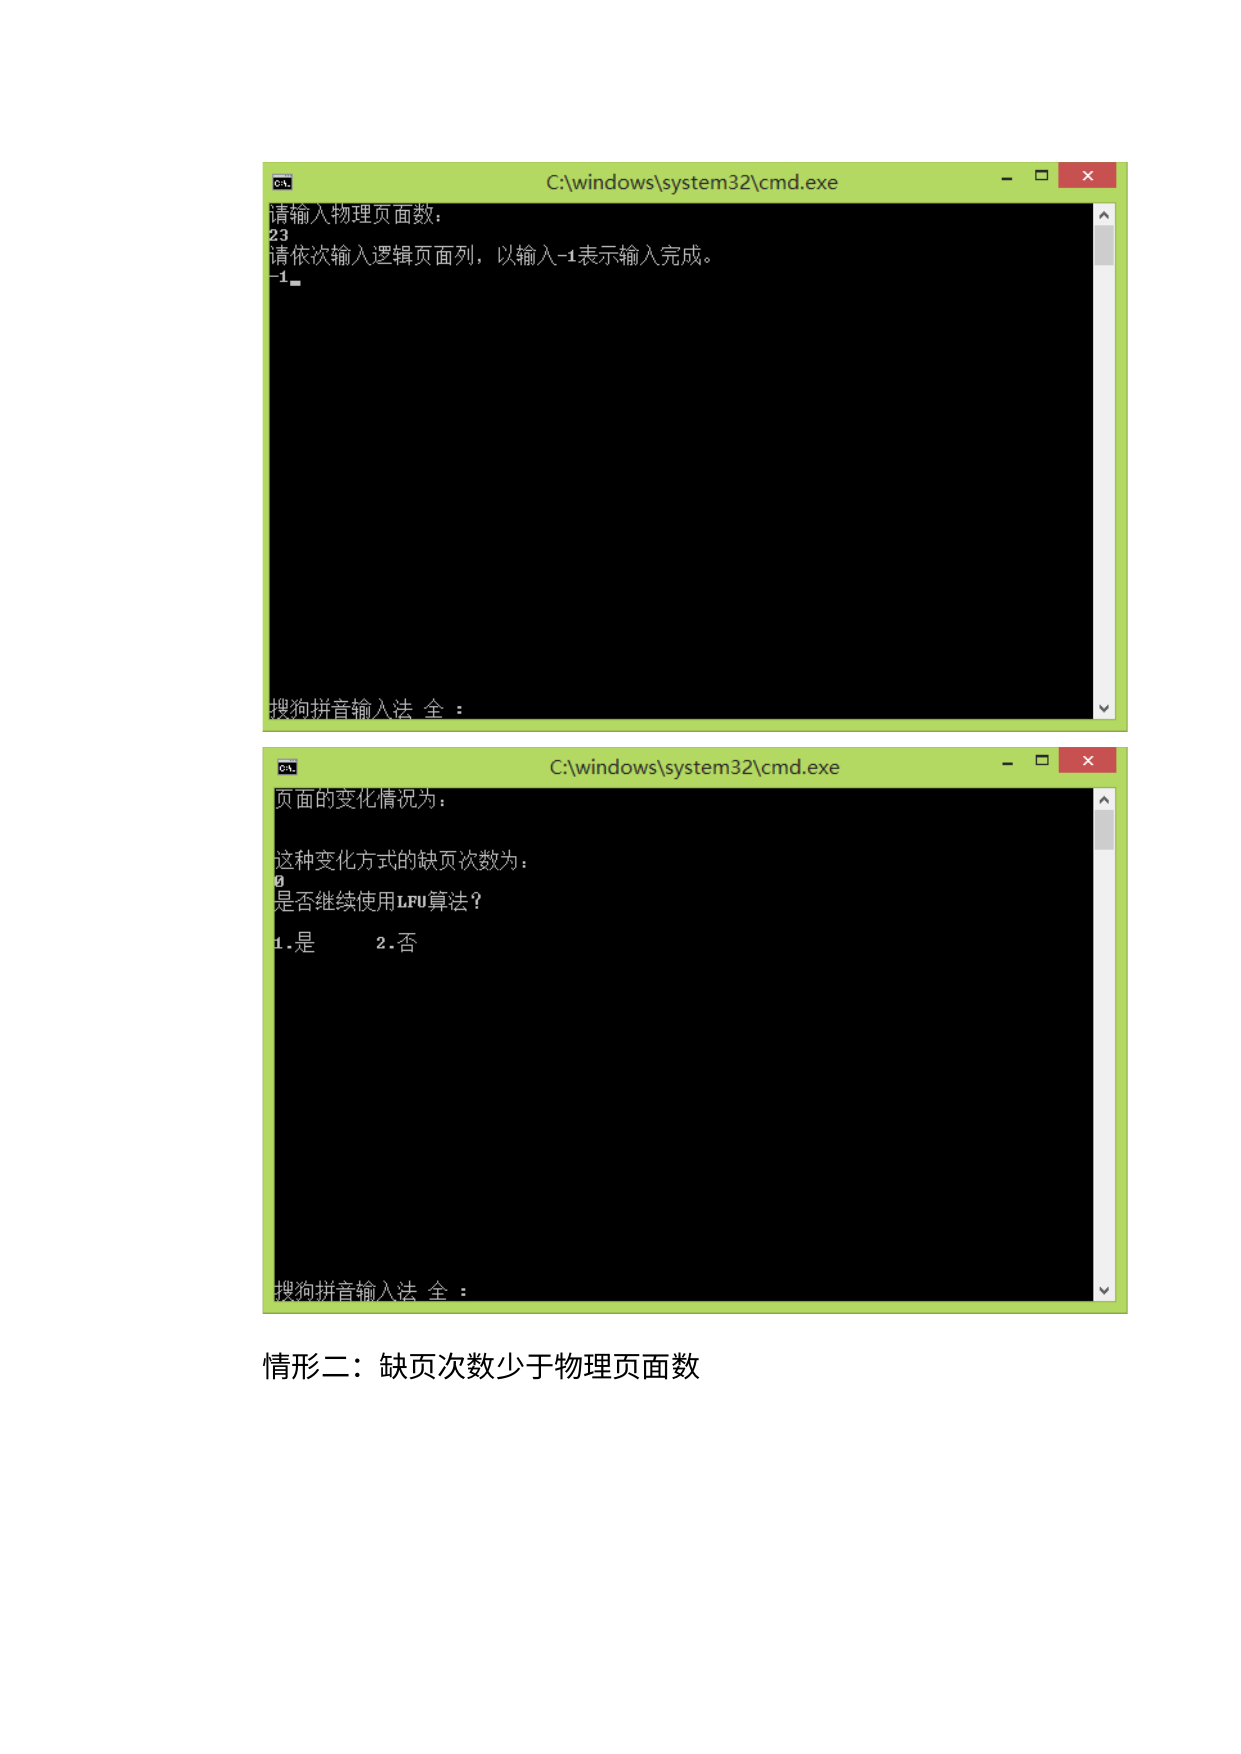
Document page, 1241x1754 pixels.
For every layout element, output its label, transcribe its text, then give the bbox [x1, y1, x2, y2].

picture [262, 747, 1128, 1314]
list 情形二：缺页次数少于物理页面数 [262, 1332, 1053, 1397]
picture [262, 162, 1128, 732]
